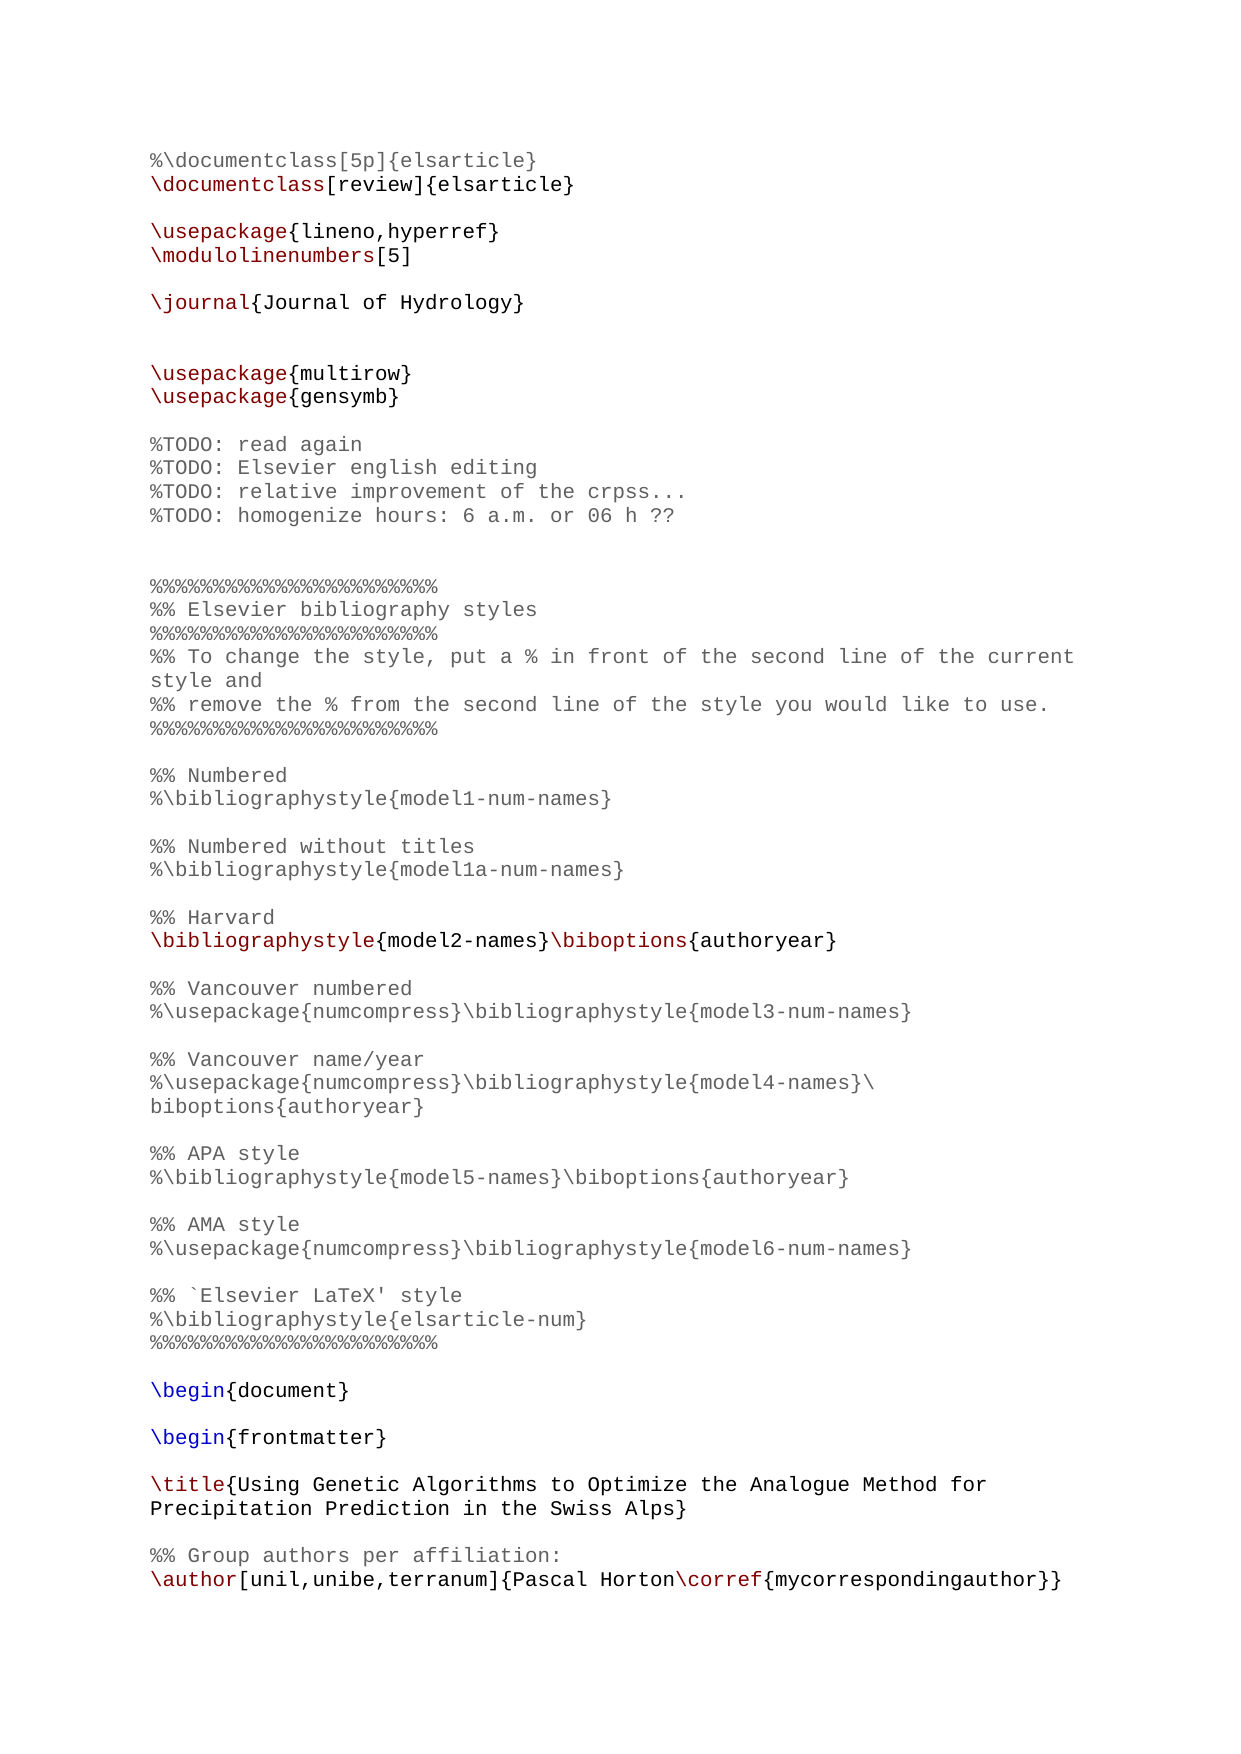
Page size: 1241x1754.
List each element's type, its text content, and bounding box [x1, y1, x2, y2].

text \title{Using Genetic Algorithms to Optimize the Analogue Method for Precipitation Prediction in the Swiss Alps} [150, 1474, 1090, 1521]
text %% Numbered [150, 765, 1090, 788]
text %% To change the style, put a % in front of the second line of the current style and [150, 647, 1090, 694]
text \usepackage{gensymb} [150, 386, 1090, 410]
text %% remove the % from the second line of the style you would like to use. [150, 694, 1090, 717]
text %TODO: homogenize hours: 6 a.m. or 06 h ?? [150, 505, 1090, 528]
text %TODO: read again [150, 434, 1090, 457]
text %%%%%%%%%%%%%%%%%%%%%%% [150, 1332, 1090, 1356]
text \begin{frontmatter} [150, 1427, 1090, 1451]
text %% Group authors per affiliation: [150, 1545, 1090, 1569]
text \journal{Journal of Hydrology} [150, 292, 1090, 316]
text %% `Elsevier LaTeX' style [150, 1285, 1090, 1309]
text \modulolinenumbers[5] [150, 244, 1090, 268]
text %\bibliographystyle{elsarticle-num} [150, 1309, 1090, 1332]
text \usepackage{lineno,hyperref} [150, 221, 1090, 244]
text \usepackage{multirow} [150, 363, 1090, 386]
text %\usepackage{numcompress}\bibliographystyle{model4-names}\biboptions{authoryear} [150, 1072, 1090, 1119]
text %%%%%%%%%%%%%%%%%%%%%%% [150, 623, 1090, 647]
text \begin{document} [150, 1379, 1090, 1403]
text \author[unil,unibe,terranum]{Pascal Horton\corref{mycorrespondingauthor}} [150, 1569, 1090, 1592]
text %% Numbered without titles [150, 836, 1090, 859]
text \documentclass[review]{elsarticle} [150, 174, 1090, 197]
text %TODO: Elsevier english editing [150, 457, 1090, 481]
text %% Vancouver numbered [150, 978, 1090, 1001]
text %\bibliographystyle{model1-num-names} [150, 788, 1090, 812]
text %% APA style [150, 1143, 1090, 1167]
text %\documentclass[5p]{elsarticle} [150, 150, 1090, 174]
text %TODO: relative improvement of the crpss... [150, 481, 1090, 505]
text %% AMA style [150, 1214, 1090, 1238]
text %%%%%%%%%%%%%%%%%%%%%%% [150, 717, 1090, 741]
text \bibliographystyle{model2-names}\biboptions{authoryear} [150, 930, 1090, 954]
text %%%%%%%%%%%%%%%%%%%%%%% [150, 576, 1090, 599]
text %\usepackage{numcompress}\bibliographystyle{model3-num-names} [150, 1001, 1090, 1025]
text %% Harvard [150, 907, 1090, 930]
text %% Vancouver name/year [150, 1048, 1090, 1072]
text %\bibliographystyle{model5-names}\biboptions{authoryear} [150, 1167, 1090, 1190]
text %\bibliographystyle{model1a-num-names} [150, 859, 1090, 883]
text %% Elsevier bibliography styles [150, 599, 1090, 623]
text %\usepackage{numcompress}\bibliographystyle{model6-num-names} [150, 1238, 1090, 1261]
